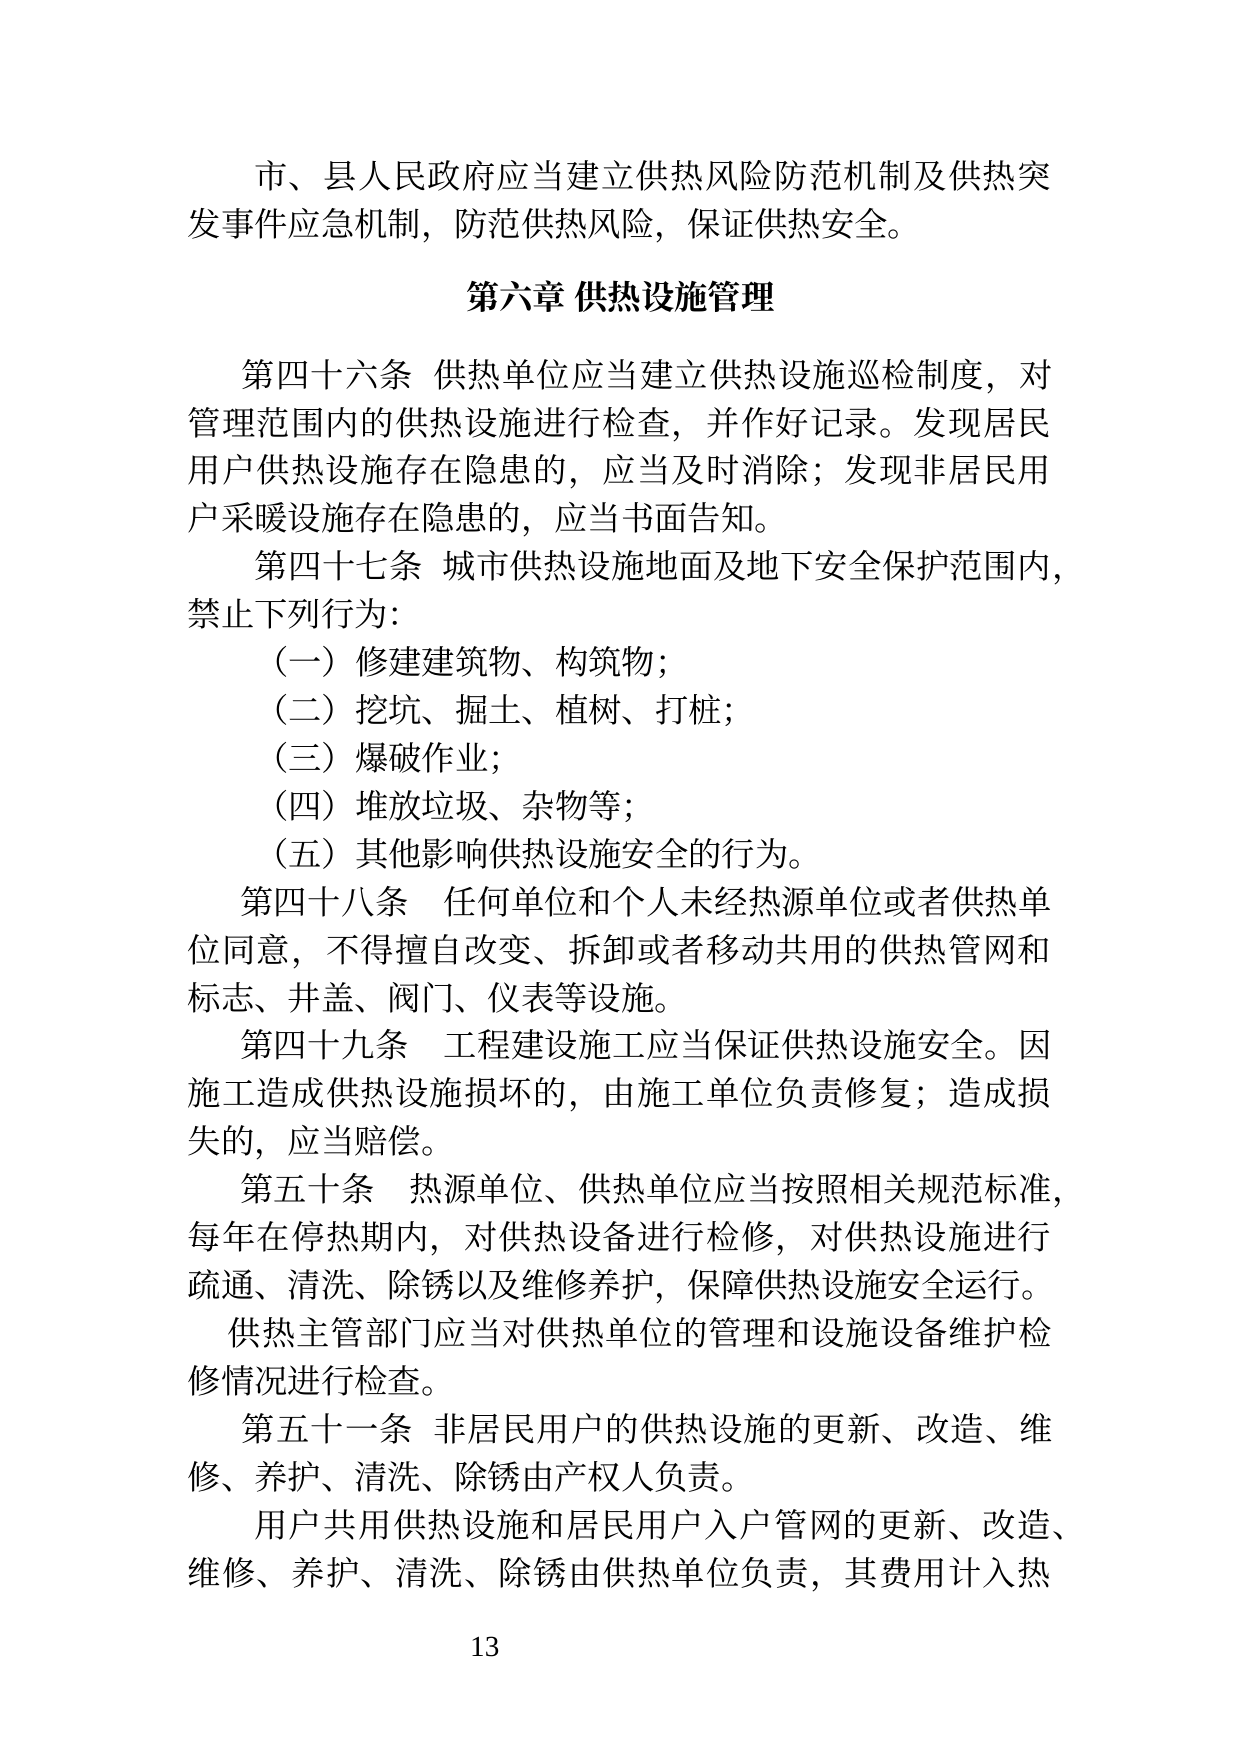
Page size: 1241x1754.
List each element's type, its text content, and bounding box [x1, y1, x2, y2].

text 第六章 供热设施管理 [187, 271, 1053, 319]
text 市、县人民政府应当建立供热风险防范机制及供热突发事件应急机制，防范供热风险，保证供热安全。 [187, 150, 1053, 246]
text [187, 1499, 1053, 1594]
text （五）其他影响供热设施安全的行为。 [187, 828, 1053, 876]
text （四）堆放垃圾、杂物等； [187, 780, 1053, 828]
text （二）挖坑、掘土、植树、打桩； [187, 684, 1053, 732]
text 第四十七条 城市供热设施地面及地下安全保护范围内，禁止下列行为： [187, 540, 1053, 636]
text （一）修建建筑物、构筑物； [187, 636, 1053, 684]
text 供热主管部门应当对供热单位的管理和设施设备维护检修情况进行检查。 [187, 1307, 1053, 1403]
text 第四十六条 供热单位应当建立供热设施巡检制度，对管理范围内的供热设施进行检查，并作好记录。发现居民用户供热设施存在隐患的，应当及时消除；发现非居民用户采暖设施存在隐患的，应当书面告知。 [187, 349, 1053, 540]
text 第五十条 热源单位、供热单位应当按照相关规范标准，每年在停热期内，对供热设备进行检修，对供热设施进行疏通、清洗、除锈以及维修养护，保障供热设施安全运行。 [187, 1163, 1053, 1307]
text 第四十八条 任何单位和个人未经热源单位或者供热单位同意，不得擅自改变、拆卸或者移动共用的供热管网和标志、井盖、阀门、仪表等设施。 [187, 876, 1053, 1019]
text （三）爆破作业； [187, 732, 1053, 780]
text 第五十一条 非居民用户的供热设施的更新、改造、维修、养护、清洗、除锈由产权人负责。 [187, 1403, 1053, 1499]
text 第四十九条 工程建设施工应当保证供热设施安全。因施工造成供热设施损坏的，由施工单位负责修复；造成损失的，应当赔偿。 [187, 1019, 1053, 1163]
